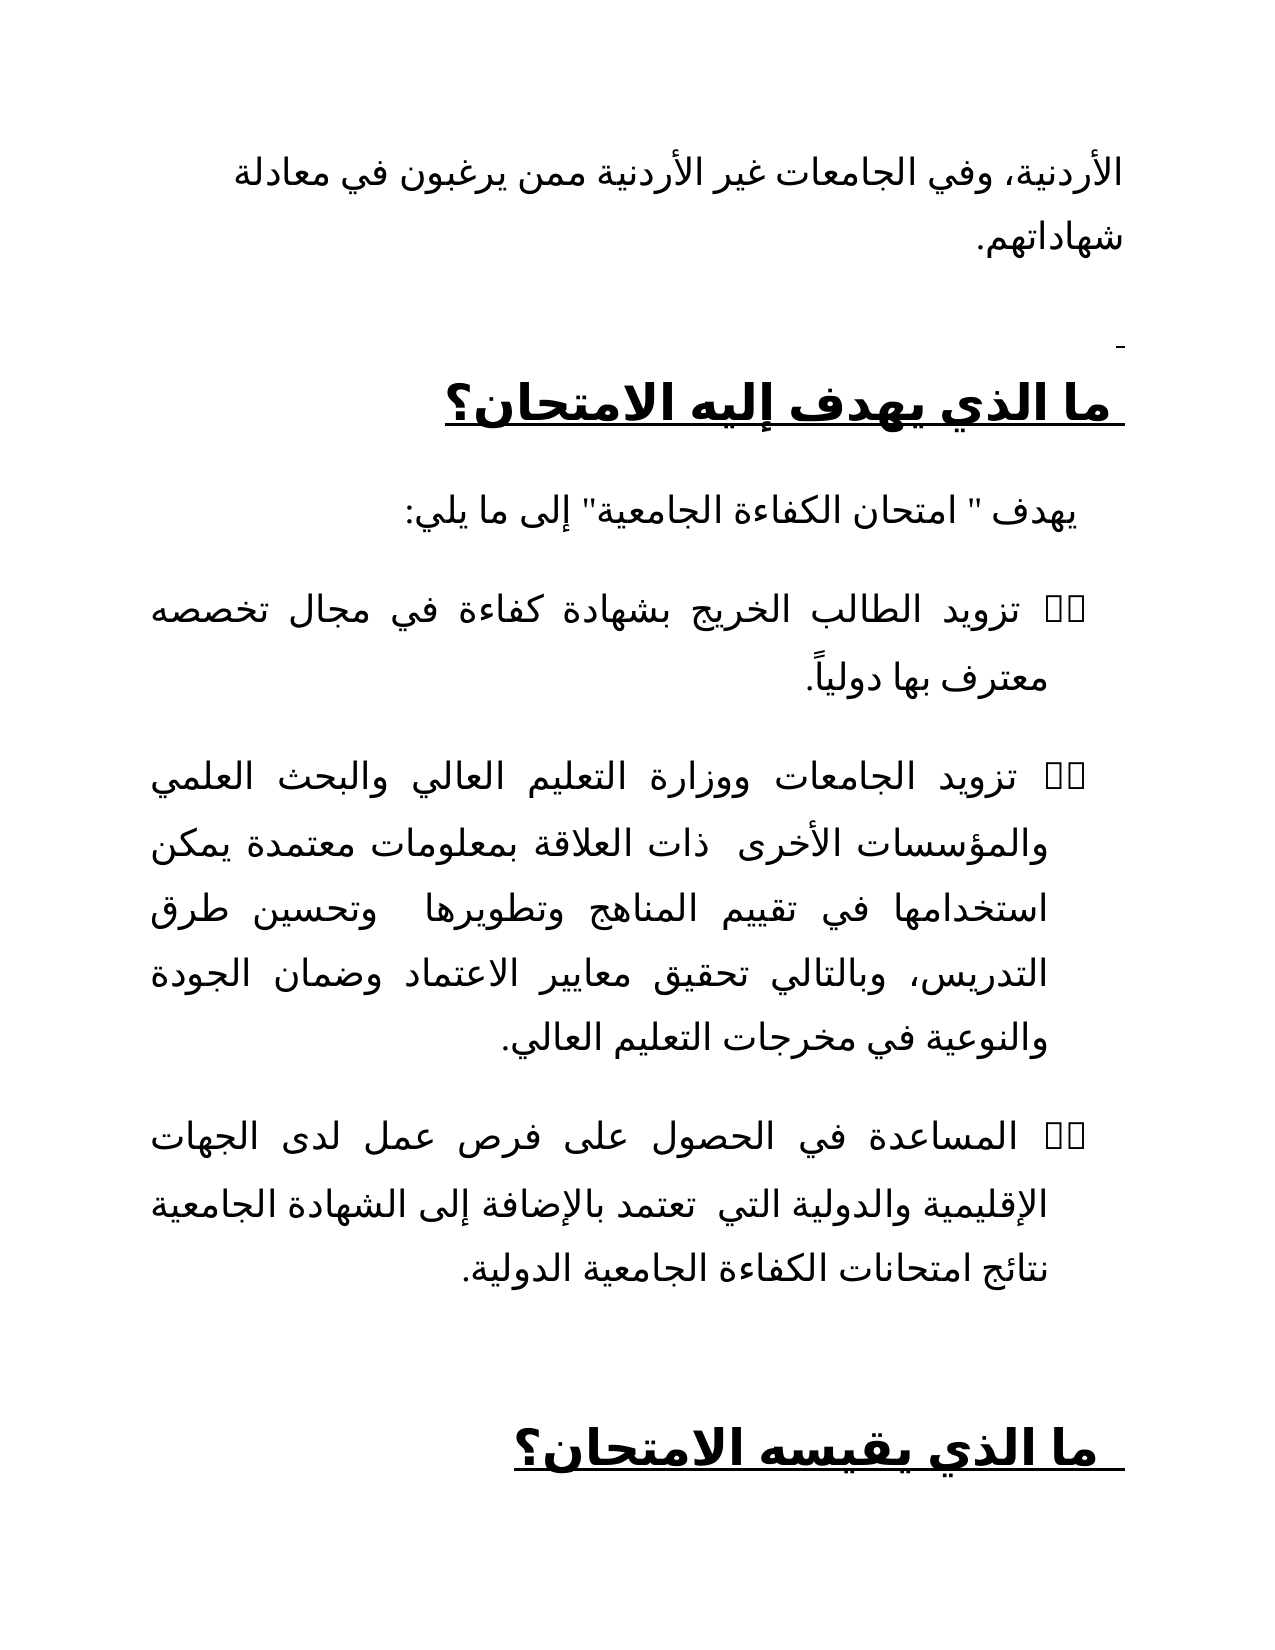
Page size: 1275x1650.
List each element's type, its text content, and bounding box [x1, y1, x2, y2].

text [150, 150, 1125, 258]
text ما الذي يهدف إليه الامتحان؟ [150, 373, 1125, 431]
text  تزويد الجامعات ووزارة التعليم العالي والبحث العلمي والمؤسسات الأخرى ذات العلاقة بمعلومات معتمدة يمكن استخدامها في تقييم المناهج وتطويرها وتحسين طرق التدريس، وبالتالي تحقيق معايير الاعتماد وضمان الجودة والنوعية في مخرجات التعليم العالي. [150, 749, 1087, 1059]
text  تزويد الطالب الخريج بشهادة كفاءة في مجال تخصصه معترف بها دولياً. [150, 582, 1087, 698]
text  المساعدة في الحصول على فرص عمل لدى الجهات الإقليمية والدولية التي تعتمد بالإضافة إلى الشهادة الجامعية نتائج امتحانات الكفاءة الجامعية الدولية. [150, 1109, 1087, 1290]
text ما الذي يقيسه الامتحان؟ [150, 1418, 1125, 1476]
text يهدف " امتحان الكفاءة الجامعية" إلى ما يلي: [150, 489, 1125, 532]
